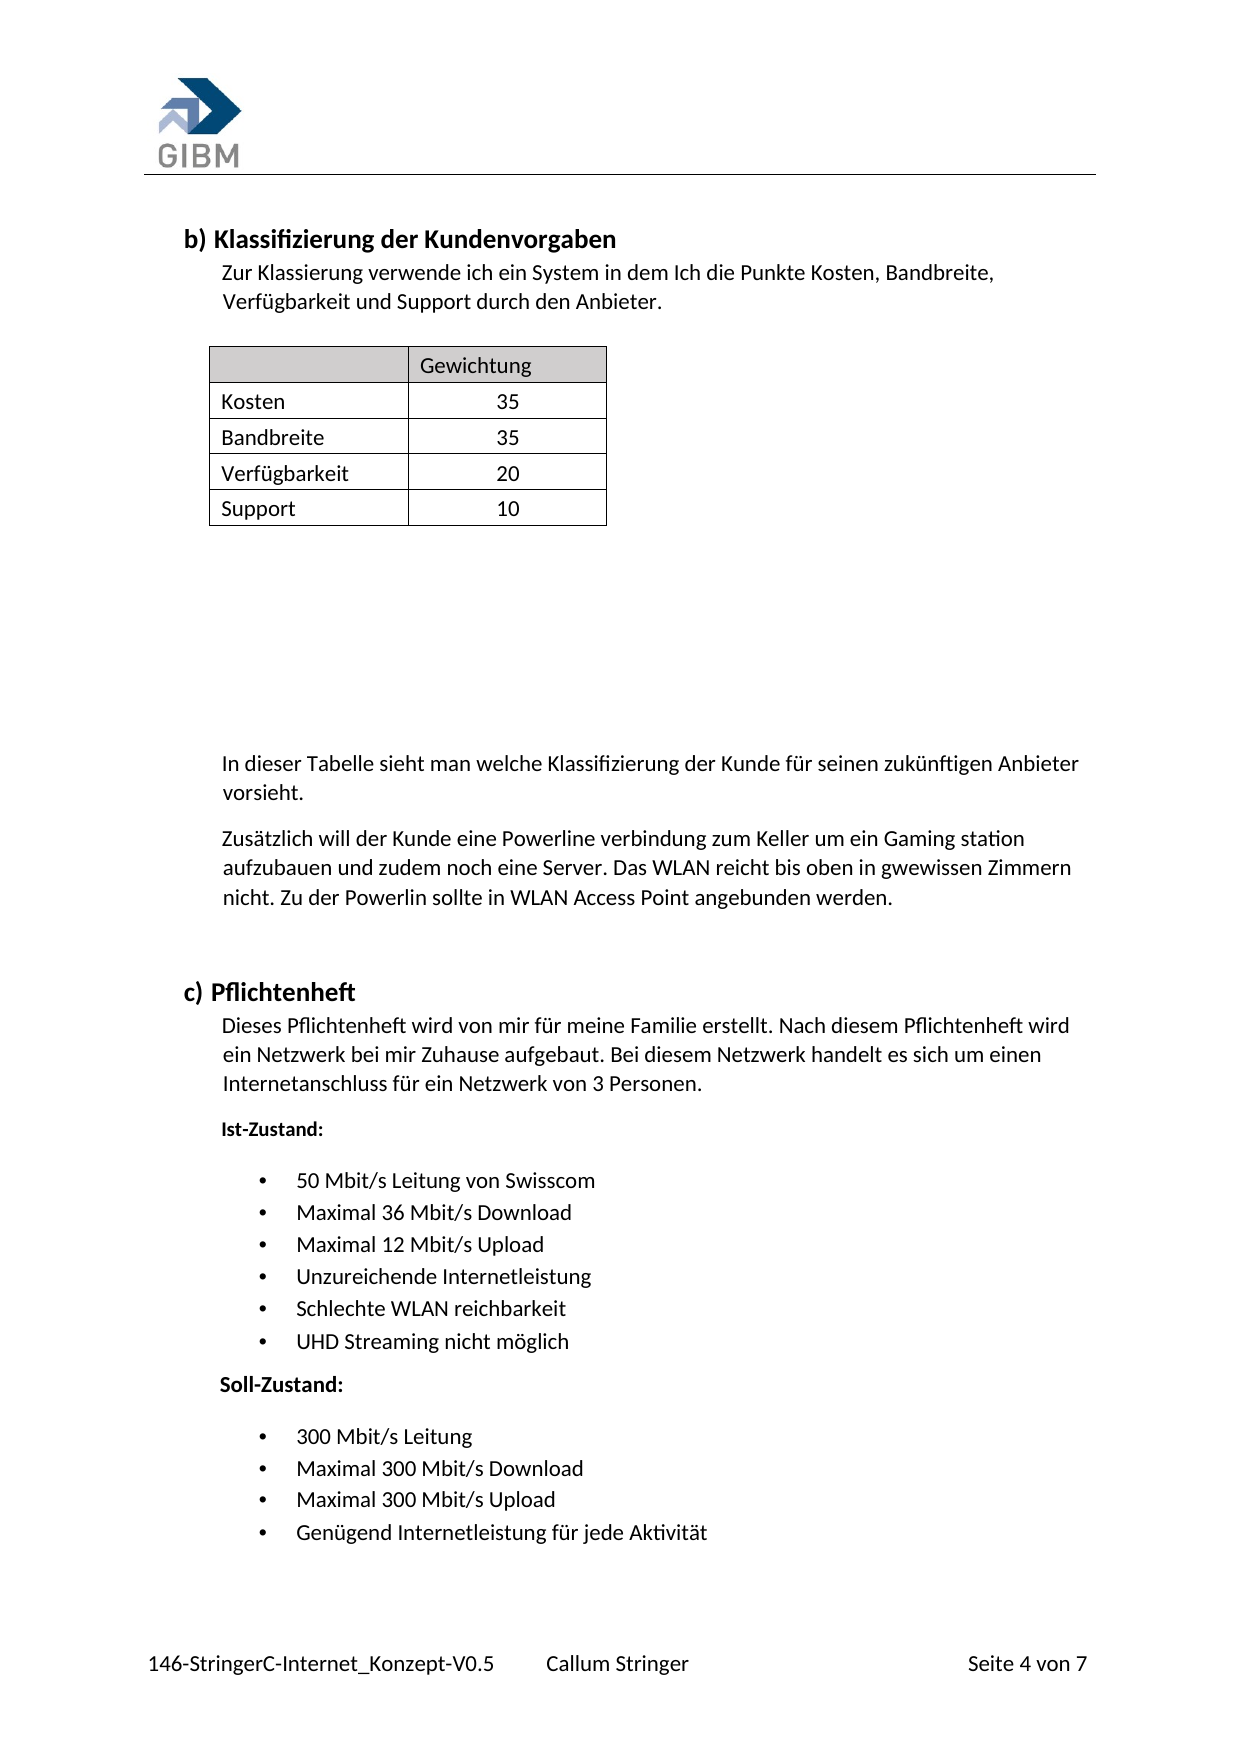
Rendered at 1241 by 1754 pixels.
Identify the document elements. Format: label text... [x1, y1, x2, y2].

table_header [210, 347, 408, 382]
table_cell Support [210, 490, 408, 525]
list Maximal 12 Mbit/s Upload [258, 1230, 1093, 1258]
list Schlechte WLAN reichbarkeit [258, 1294, 1093, 1323]
table_cell 35 [409, 383, 606, 417]
list 50 Mbit/s Leitung von Swisscom [258, 1167, 1093, 1194]
table_header Gewichtung [409, 347, 606, 382]
list Maximal 300 Mbit/s Download [258, 1454, 1093, 1482]
list 300 Mbit/s Leitung [258, 1422, 1093, 1450]
list Maximal 300 Mbit/s Upload [258, 1486, 1093, 1513]
list Unzureichende Internetleistung [258, 1262, 1093, 1290]
table_cell Kosten [210, 383, 408, 417]
text Ist-Zustand: [221, 1116, 1093, 1141]
table_cell 35 [409, 419, 606, 453]
text Zur Klassierung verwende ich ein System in dem Ich die Punkte Kosten, Bandbreite, Verfügbarkeit und Support durch den Anbieter. [222, 258, 1093, 315]
subtitle c) Pflichtenheft [183, 976, 1093, 1008]
list Genügend Internetleistung für jede Aktivität [258, 1518, 1093, 1546]
picture [147, 73, 252, 172]
subtitle b) Klassifizierung der Kundenvorgaben [183, 223, 1093, 256]
list Maximal 36 Mbit/s Download [258, 1198, 1093, 1226]
text Zusätzlich will der Kunde eine Powerline verbindung zum Keller um ein Gaming station aufzubauen und zudem noch eine Server. Das WLAN reicht bis oben in gwewissen Zimmern nicht. Zu der Powerlin sollte in WLAN Access Point angebunden werden. [222, 824, 1093, 911]
table_cell Verfügbarkeit [210, 454, 408, 489]
table_cell Bandbreite [210, 419, 408, 453]
text In dieser Tabelle sieht man welche Klassifizierung der Kunde für seinen zukünftigen Anbieter vorsieht. [222, 749, 1093, 806]
text Dieses Pflichtenheft wird von mir für meine Familie erstellt. Nach diesem Pflichtenheft wird ein Netzwerk bei mir Zuhause aufgebaut. Bei diesem Netzwerk handelt es sich um einen Internetanschluss für ein Netzwerk von 3 Personen. [222, 1011, 1093, 1097]
text Soll-Zustand: [219, 1371, 1093, 1399]
table_cell 10 [409, 490, 606, 525]
table_cell 20 [409, 454, 606, 489]
list UHD Streaming nicht möglich [258, 1327, 1093, 1355]
